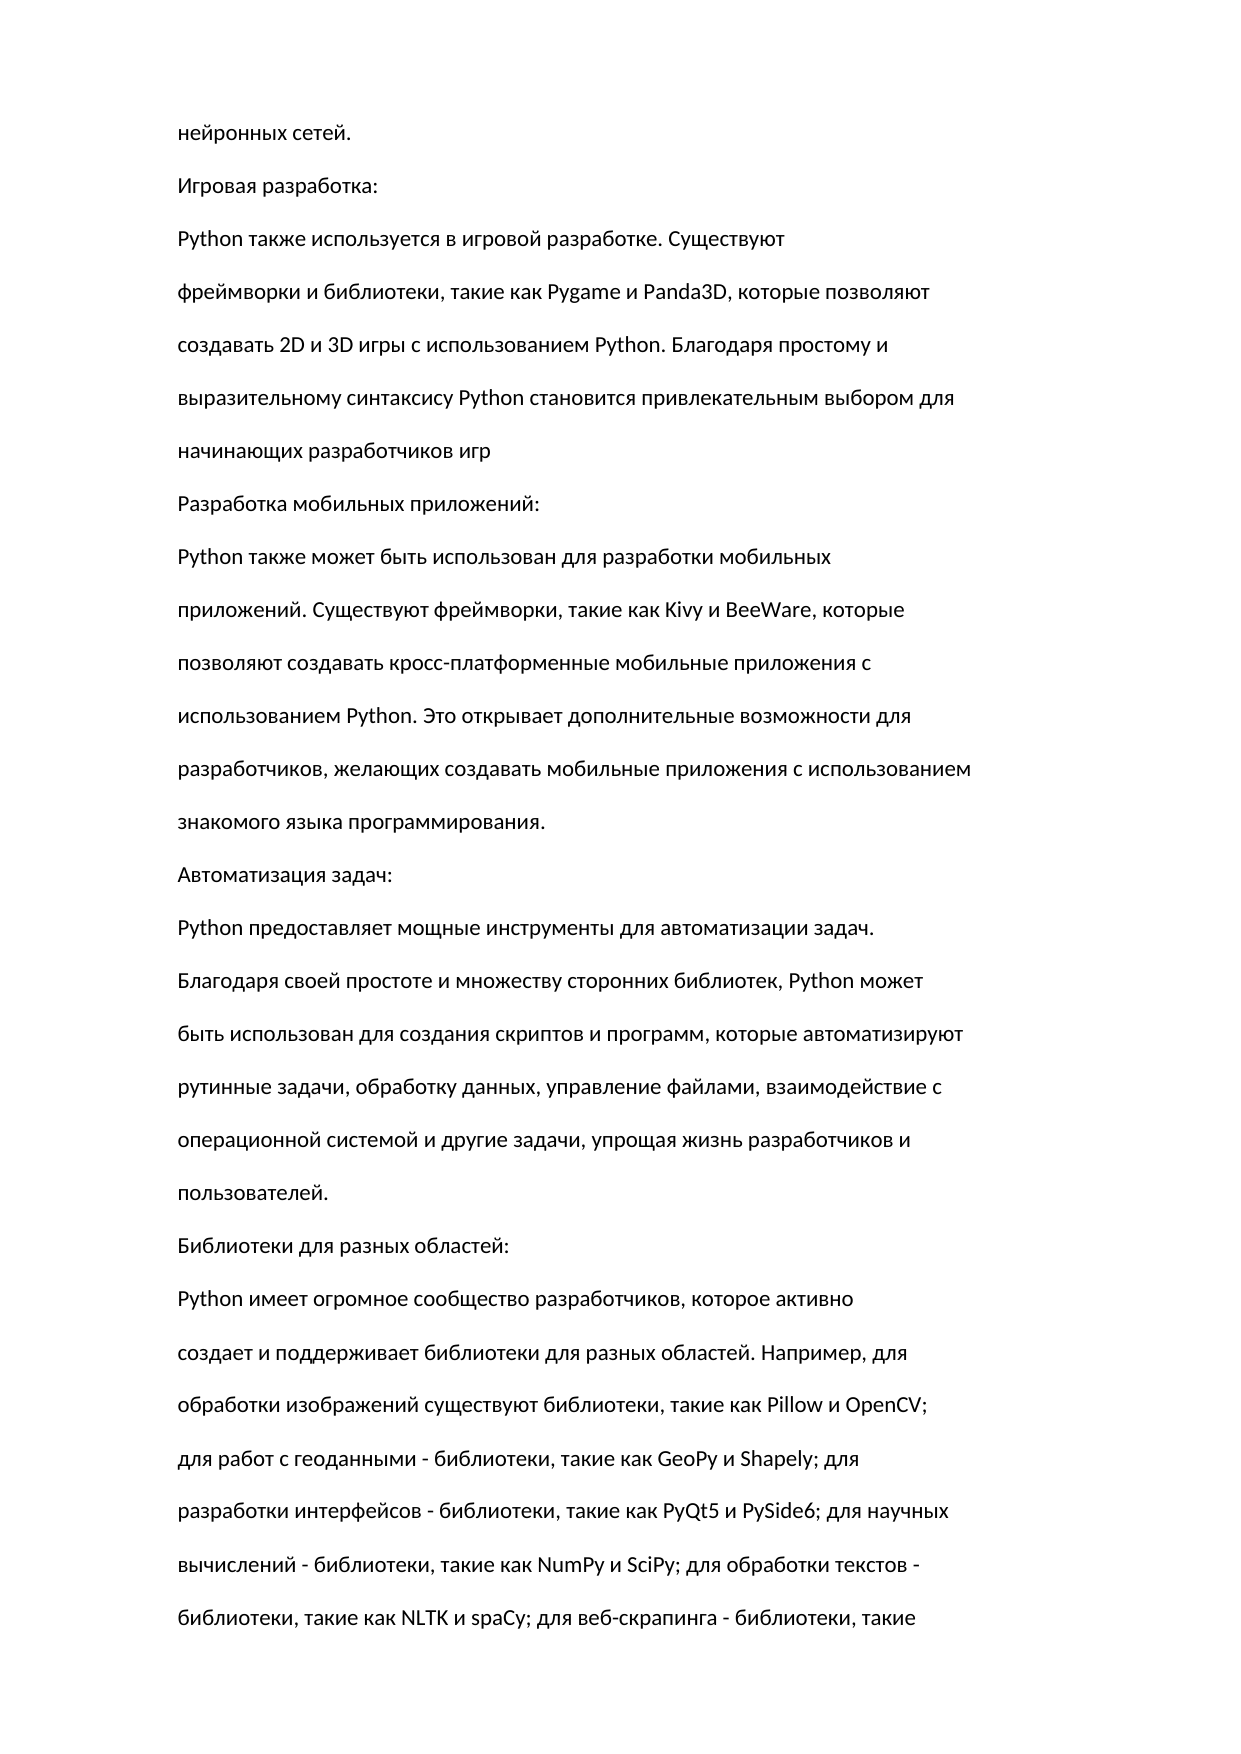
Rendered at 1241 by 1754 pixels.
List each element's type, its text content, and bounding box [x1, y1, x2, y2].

text Python также используется в игровой разработке. Существуют [177, 224, 1152, 252]
text Python предоставляет мощные инструменты для автоматизации задач. [177, 913, 1152, 941]
text рутинные задачи, обработку данных, управление файлами, взаимодействие с [177, 1072, 1152, 1101]
text операционной системой и другие задачи, упрощая жизнь разработчиков и [177, 1126, 1152, 1153]
text фреймворки и библиотеки, такие как Pygame и Panda3D, которые позволяют [177, 277, 1152, 305]
text Благодаря своей простоте и множеству сторонних библиотек, Python может [177, 966, 1152, 994]
text разработчиков, желающих создавать мобильные приложения с использованием [177, 754, 1152, 782]
text Игровая разработка: [177, 171, 1152, 199]
text разработки интерфейсов - библиотеки, такие как PyQt5 и PySide6; для научных [177, 1497, 1152, 1525]
text знакомого языка программирования. [177, 807, 1152, 835]
text пользователей. [177, 1178, 1152, 1207]
text для работ с геоданными - библиотеки, такие как GeoPy и Shapely; для [177, 1444, 1152, 1472]
text Python имеет огромное сообщество разработчиков, которое активно [177, 1284, 1152, 1313]
text создавать 2D и 3D игры с использованием Python. Благодаря простому и [177, 330, 1152, 358]
text создает и поддерживает библиотеки для разных областей. Например, для [177, 1338, 1152, 1366]
text обработки изображений существуют библиотеки, такие как Pillow и OpenCV; [177, 1391, 1152, 1419]
text нейронных сетей. [177, 118, 1152, 146]
text вычислений - библиотеки, такие как NumPy и SciPy; для обработки текстов - [177, 1550, 1152, 1578]
text приложений. Существуют фреймворки, такие как Kivy и BeeWare, которые [177, 595, 1152, 623]
text Автоматизация задач: [177, 860, 1152, 888]
text Python также может быть использован для разработки мобильных [177, 542, 1152, 570]
text Библиотеки для разных областей: [177, 1232, 1152, 1259]
text выразительному синтаксису Python становится привлекательным выбором для [177, 383, 1152, 411]
text позволяют создавать кросс-платформенные мобильные приложения с [177, 648, 1152, 676]
text библиотеки, такие как NLTK и spaCy; для веб-скрапинга - библиотеки, такие [177, 1603, 1152, 1631]
text Разработка мобильных приложений: [177, 489, 1152, 517]
text быть использован для создания скриптов и программ, которые автоматизируют [177, 1019, 1152, 1047]
text использованием Python. Это открывает дополнительные возможности для [177, 701, 1152, 729]
text начинающих разработчиков игр [177, 436, 1152, 464]
